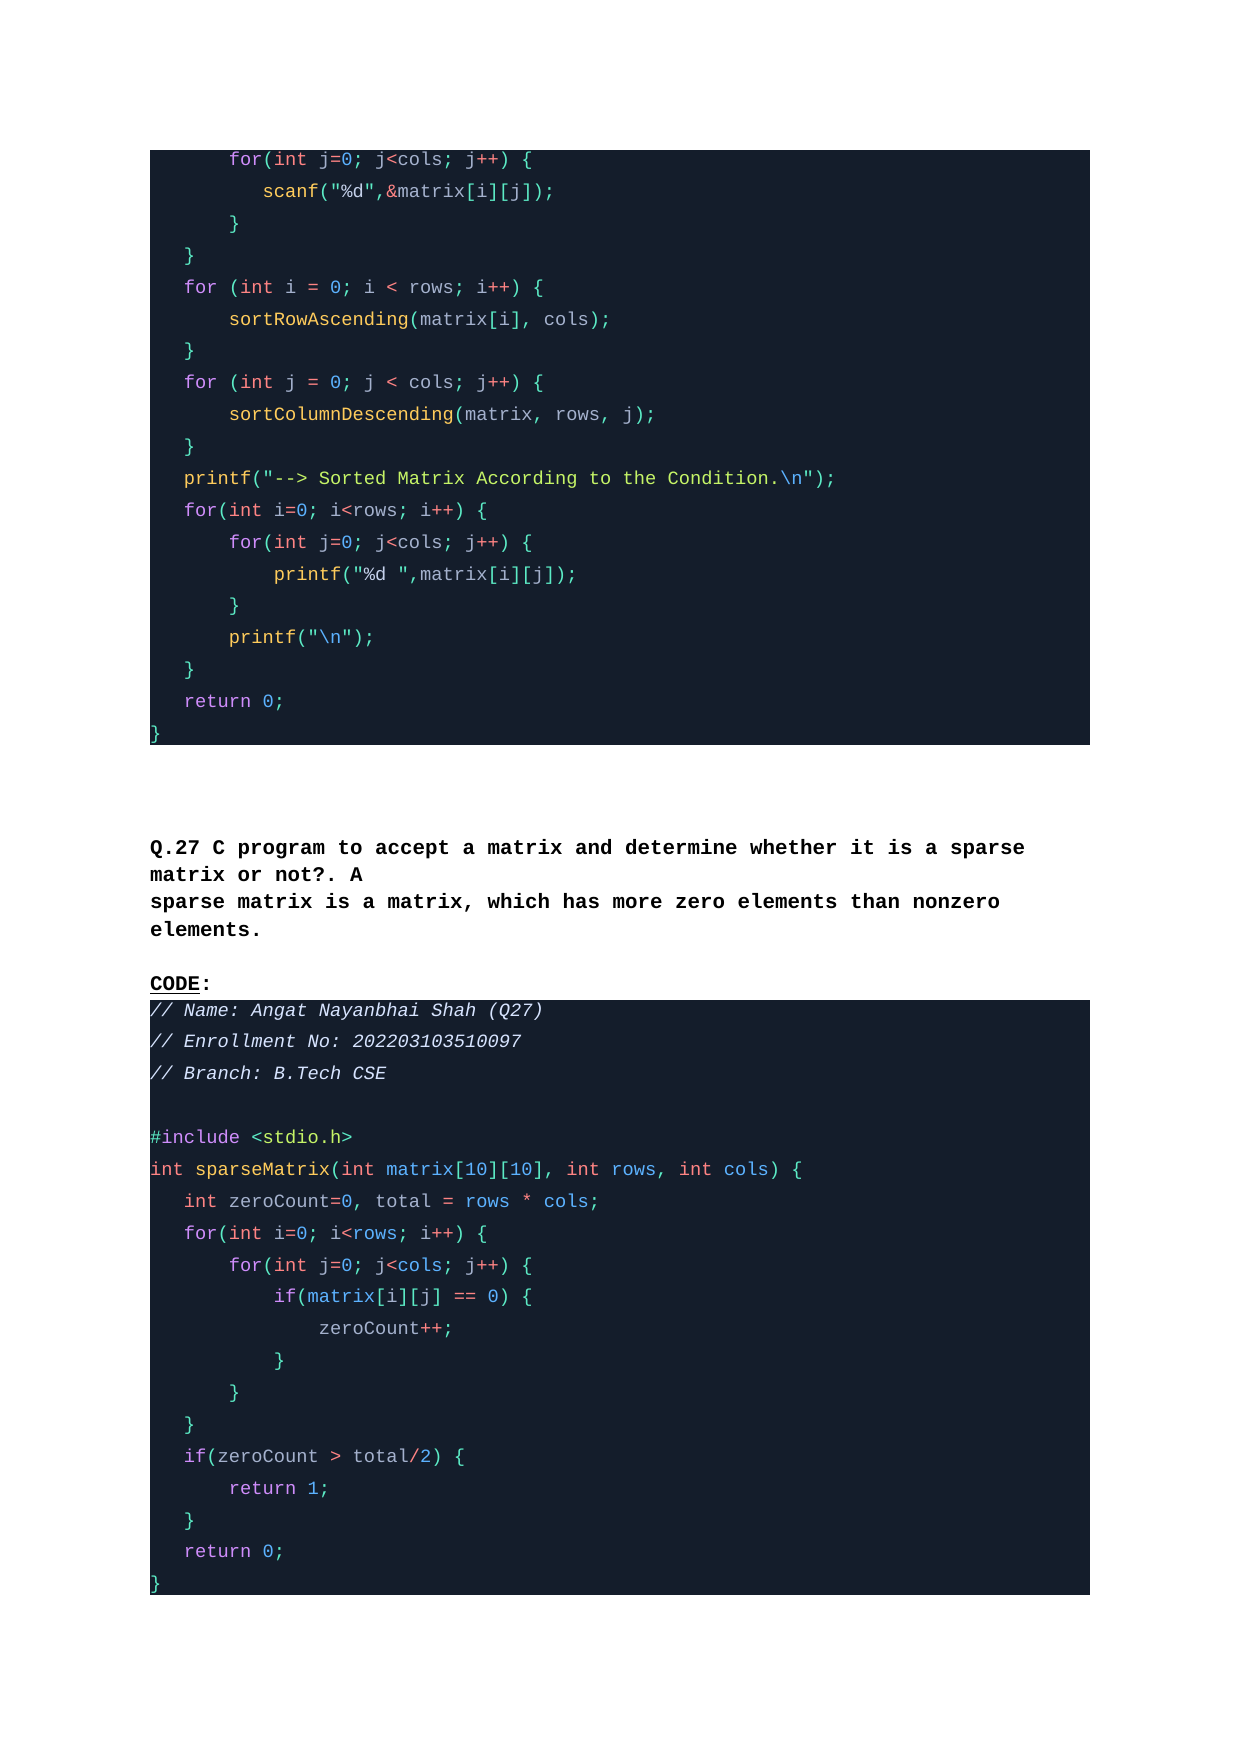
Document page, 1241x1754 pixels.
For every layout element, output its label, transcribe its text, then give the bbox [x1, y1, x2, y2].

text // Branch: B.Tech CSE [150, 1064, 1090, 1085]
text } [150, 1415, 1090, 1436]
text // Name: Angat Nayanbhai Shah (Q27) [150, 1000, 1090, 1022]
text } [150, 1510, 1090, 1532]
text } [150, 724, 1090, 745]
text scanf("%d",&matrix[i][j]); [150, 182, 1090, 203]
text if(zeroCount > total/2) { [150, 1447, 1090, 1468]
text for(int j=0; j<cols; j++) { [150, 532, 1090, 554]
text for(int j=0; j<cols; j++) { [150, 150, 1090, 171]
text int zeroCount=0, total = rows * cols; [150, 1192, 1090, 1213]
text sortRowAscending(matrix[i], cols); [150, 309, 1090, 331]
text } [150, 437, 1090, 458]
text printf("--> Sorted Matrix According to the Condition.\n"); [150, 469, 1090, 490]
text } [150, 341, 1090, 362]
text for(int i=0; i<rows; i++) { [150, 501, 1090, 522]
text for(int i=0; i<rows; i++) { [150, 1223, 1090, 1245]
text Q.27 C program to accept a matrix and determine whether it is a sparse matrix or not?. A [150, 837, 1090, 888]
text if(matrix[i][j] == 0) { [150, 1287, 1090, 1308]
text sparse matrix is a matrix, which has more zero elements than nonzero elements. [150, 892, 1090, 942]
text } [150, 596, 1090, 617]
text sortColumnDescending(matrix, rows, j); [150, 405, 1090, 426]
text for (int i = 0; i < rows; i++) { [150, 277, 1090, 299]
text printf("%d ",matrix[i][j]); [150, 564, 1090, 586]
text CODE: [150, 973, 1090, 997]
text #include <stdio.h> [150, 1128, 1090, 1149]
text for(int j=0; j<cols; j++) { [150, 1255, 1090, 1277]
text // Enrollment No: 202203103510097 [150, 1032, 1090, 1053]
text return 1; [150, 1478, 1090, 1500]
text for (int j = 0; j < cols; j++) { [150, 373, 1090, 394]
text printf("\n"); [150, 628, 1090, 649]
text } [150, 1574, 1090, 1595]
text zeroCount++; [150, 1319, 1090, 1340]
text return 0; [150, 1542, 1090, 1563]
text } [150, 660, 1090, 681]
text return 0; [150, 692, 1090, 713]
text } [150, 1351, 1090, 1372]
text } [150, 1383, 1090, 1404]
text int sparseMatrix(int matrix[10][10], int rows, int cols) { [150, 1160, 1090, 1181]
text } [150, 246, 1090, 267]
text } [150, 214, 1090, 235]
